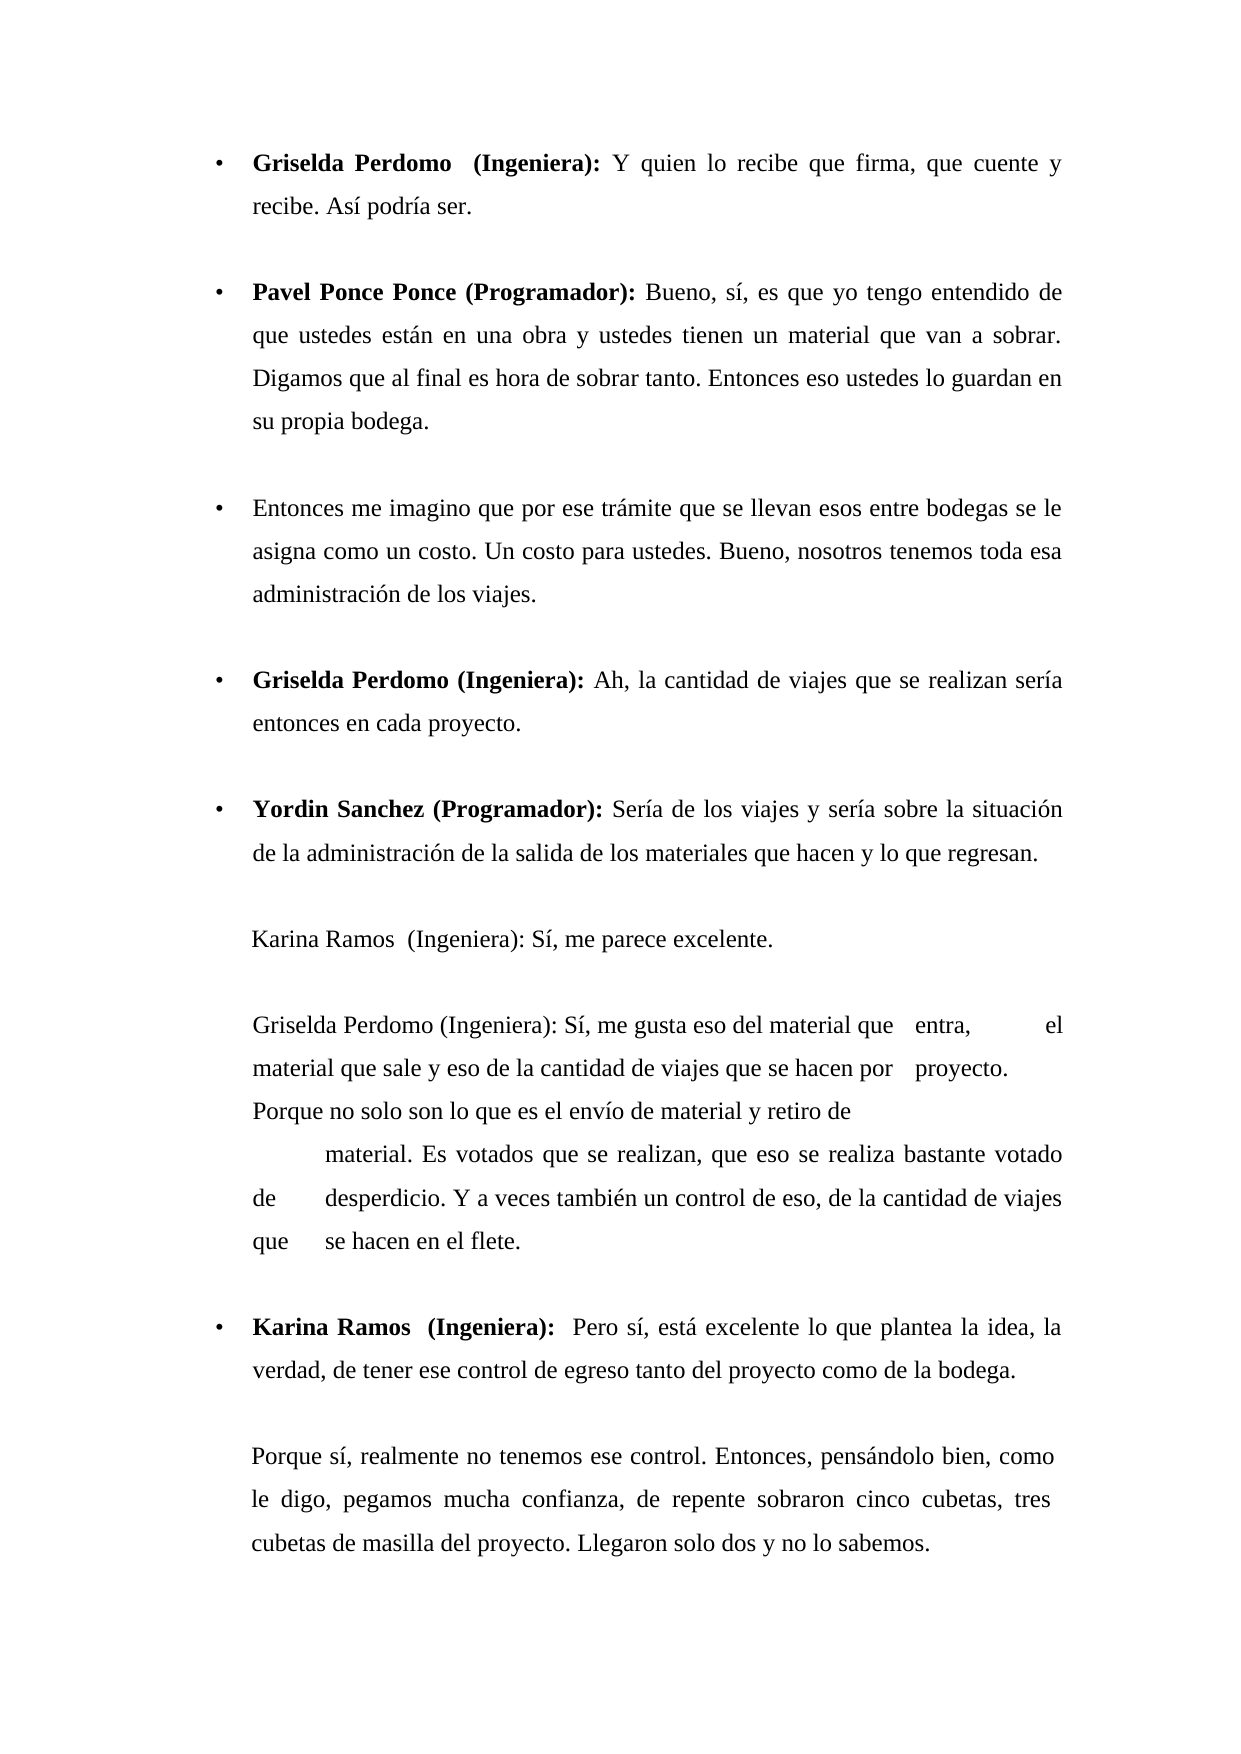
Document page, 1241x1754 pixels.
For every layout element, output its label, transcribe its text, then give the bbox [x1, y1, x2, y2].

text Porque sí, realmente no tenemos ese control. Entonces, pensándolo bien, como le digo, pegamos mucha confianza, de repente sobraron cinco cubetas, tres cubetas de masilla del proyecto. Llegaron solo dos y no lo sabemos. [177, 1441, 1063, 1556]
list Pavel Ponce Ponce (Programador): Bueno, sí, es que yo tengo entendido de que ustedes están en una obra y ustedes tienen un material que van a sobrar. Digamos que al final es hora de sobrar tanto. Entonces eso ustedes lo guardan en su propia bodega. [215, 277, 1063, 435]
list Griselda Perdomo (Ingeniera): Y quien lo recibe que firma, que cuente y recibe. Así podría ser. [215, 148, 1063, 219]
list Griselda Perdomo (Ingeniera): Ah, la cantidad de viajes que se realizan sería entonces en cada proyecto. [215, 665, 1063, 737]
list Karina Ramos (Ingeniera): Pero sí, está excelente lo que plantea la idea, la verdad, de tener ese control de egreso tanto del proyecto como de la bodega. [215, 1312, 1063, 1384]
text Karina Ramos (Ingeniera): Sí, me parece excelente. [177, 924, 1063, 953]
text Griselda Perdomo (Ingeniera): Sí, me gusta eso del material que entra, el material que sale y eso de la cantidad de viajes que se hacen por proyecto. Porque no solo son lo que es el envío de material y retiro de material. Es votados que se realizan, que eso se realiza bastante votado de desperdicio. Y a veces también un control de eso, de la cantidad de viajes que se hacen en el flete. [252, 1010, 1063, 1254]
list Entonces me imagino que por ese trámite que se llevan esos entre bodegas se le asigna como un costo. Un costo para ustedes. Bueno, nosotros tenemos toda esa administración de los viajes. [215, 493, 1063, 608]
list Yordin Sanchez (Programador): Sería de los viajes y sería sobre la situación de la administración de la salida de los materiales que hacen y lo que regresan. [215, 794, 1063, 866]
